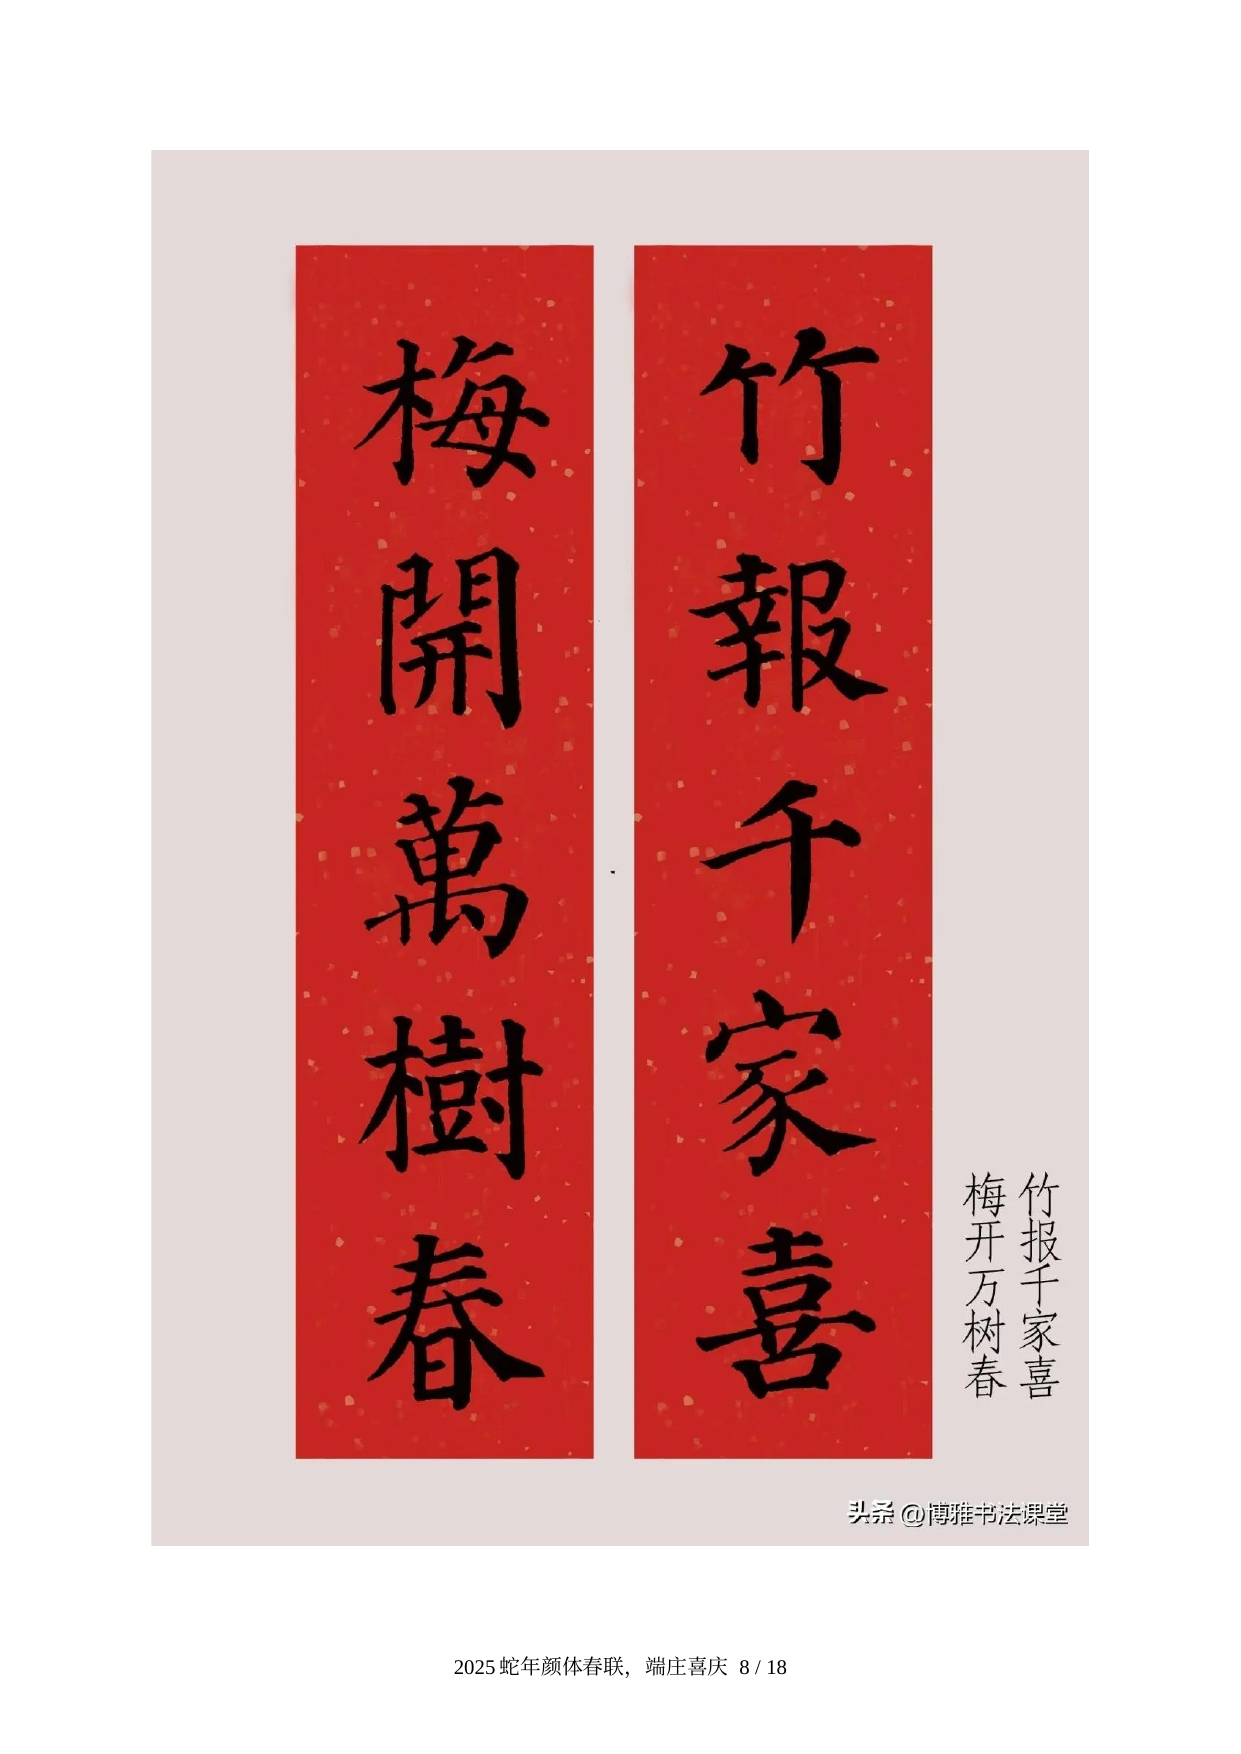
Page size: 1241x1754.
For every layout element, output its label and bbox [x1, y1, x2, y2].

picture [151, 150, 1089, 1546]
